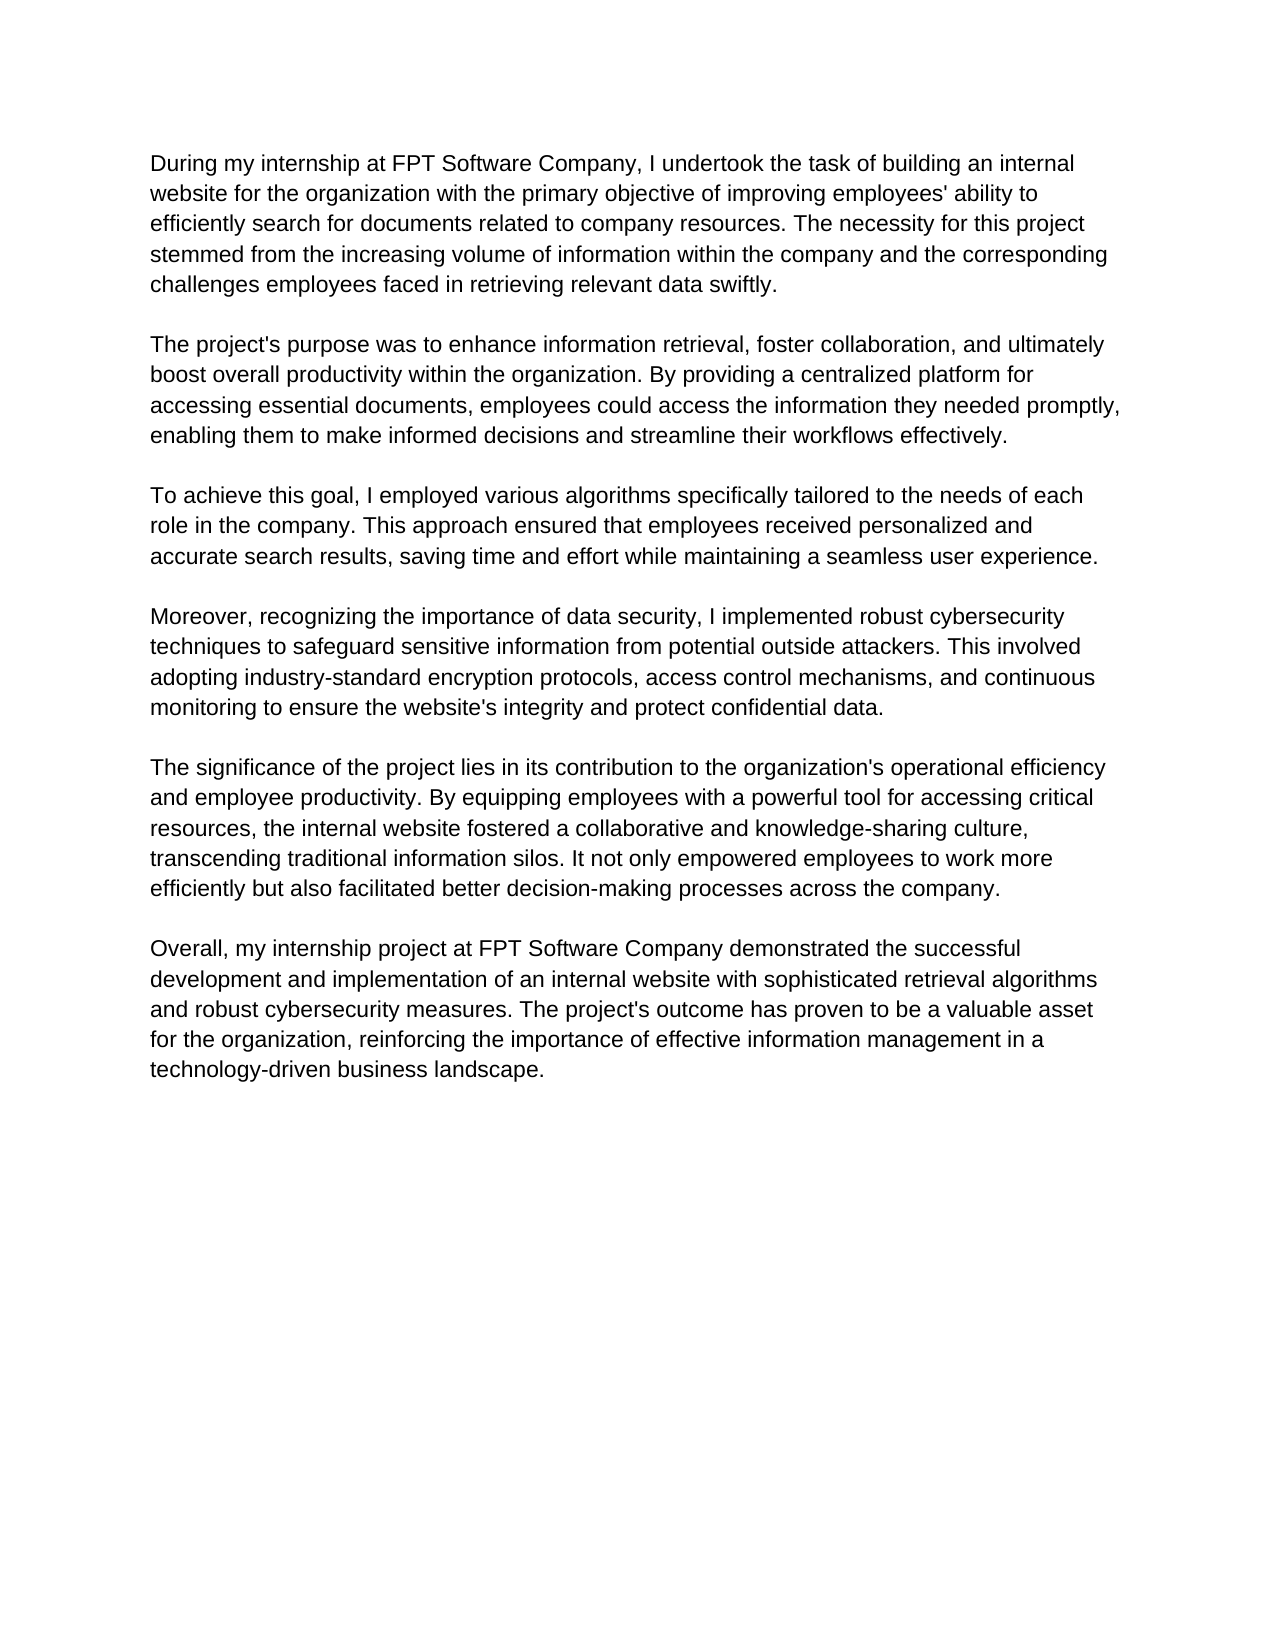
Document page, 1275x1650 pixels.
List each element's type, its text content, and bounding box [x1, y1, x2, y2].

text Moreover, recognizing the importance of data security, I implemented robust cybersecurity techniques to safeguard sensitive information from potential outside attackers. This involved adopting industry-standard encryption protocols, access control mechanisms, and continuous monitoring to ensure the website's integrity and protect confidential data. [150, 603, 1125, 720]
text The project's purpose was to enhance information retrieval, foster collaboration, and ultimately boost overall productivity within the organization. By providing a centralized platform for accessing essential documents, employees could access the information they needed promptly, enabling them to make informed decisions and streamline their workflows effectively. [150, 331, 1125, 448]
text The significance of the project lies in its contribution to the organization's operational efficiency and employee productivity. By equipping employees with a powerful tool for accessing critical resources, the internal website fostered a collaborative and knowledge-sharing culture, transcending traditional information silos. It not only empowered employees to work more efficiently but also facilitated better decision-making processes across the company. [150, 754, 1125, 901]
text During my internship at FPT Software Company, I undertook the task of building an internal website for the organization with the primary objective of improving employees' ability to efficiently search for documents related to company resources. The necessity for this project stemmed from the increasing volume of information within the company and the corresponding challenges employees faced in retrieving relevant data swiftly. [150, 150, 1125, 297]
text Overall, my internship project at FPT Software Company demonstrated the successful development and implementation of an internal website with sophisticated retrieval algorithms and robust cybersecurity measures. The project's outcome has proven to be a valuable asset for the organization, reinforcing the importance of effective information management in a technology-driven business landscape. [150, 935, 1125, 1083]
text To achieve this goal, I employed various algorithms specifically tailored to the needs of each role in the company. This approach ensured that employees received personalized and accurate search results, saving time and effort while maintaining a seamless user experience. [150, 482, 1125, 569]
